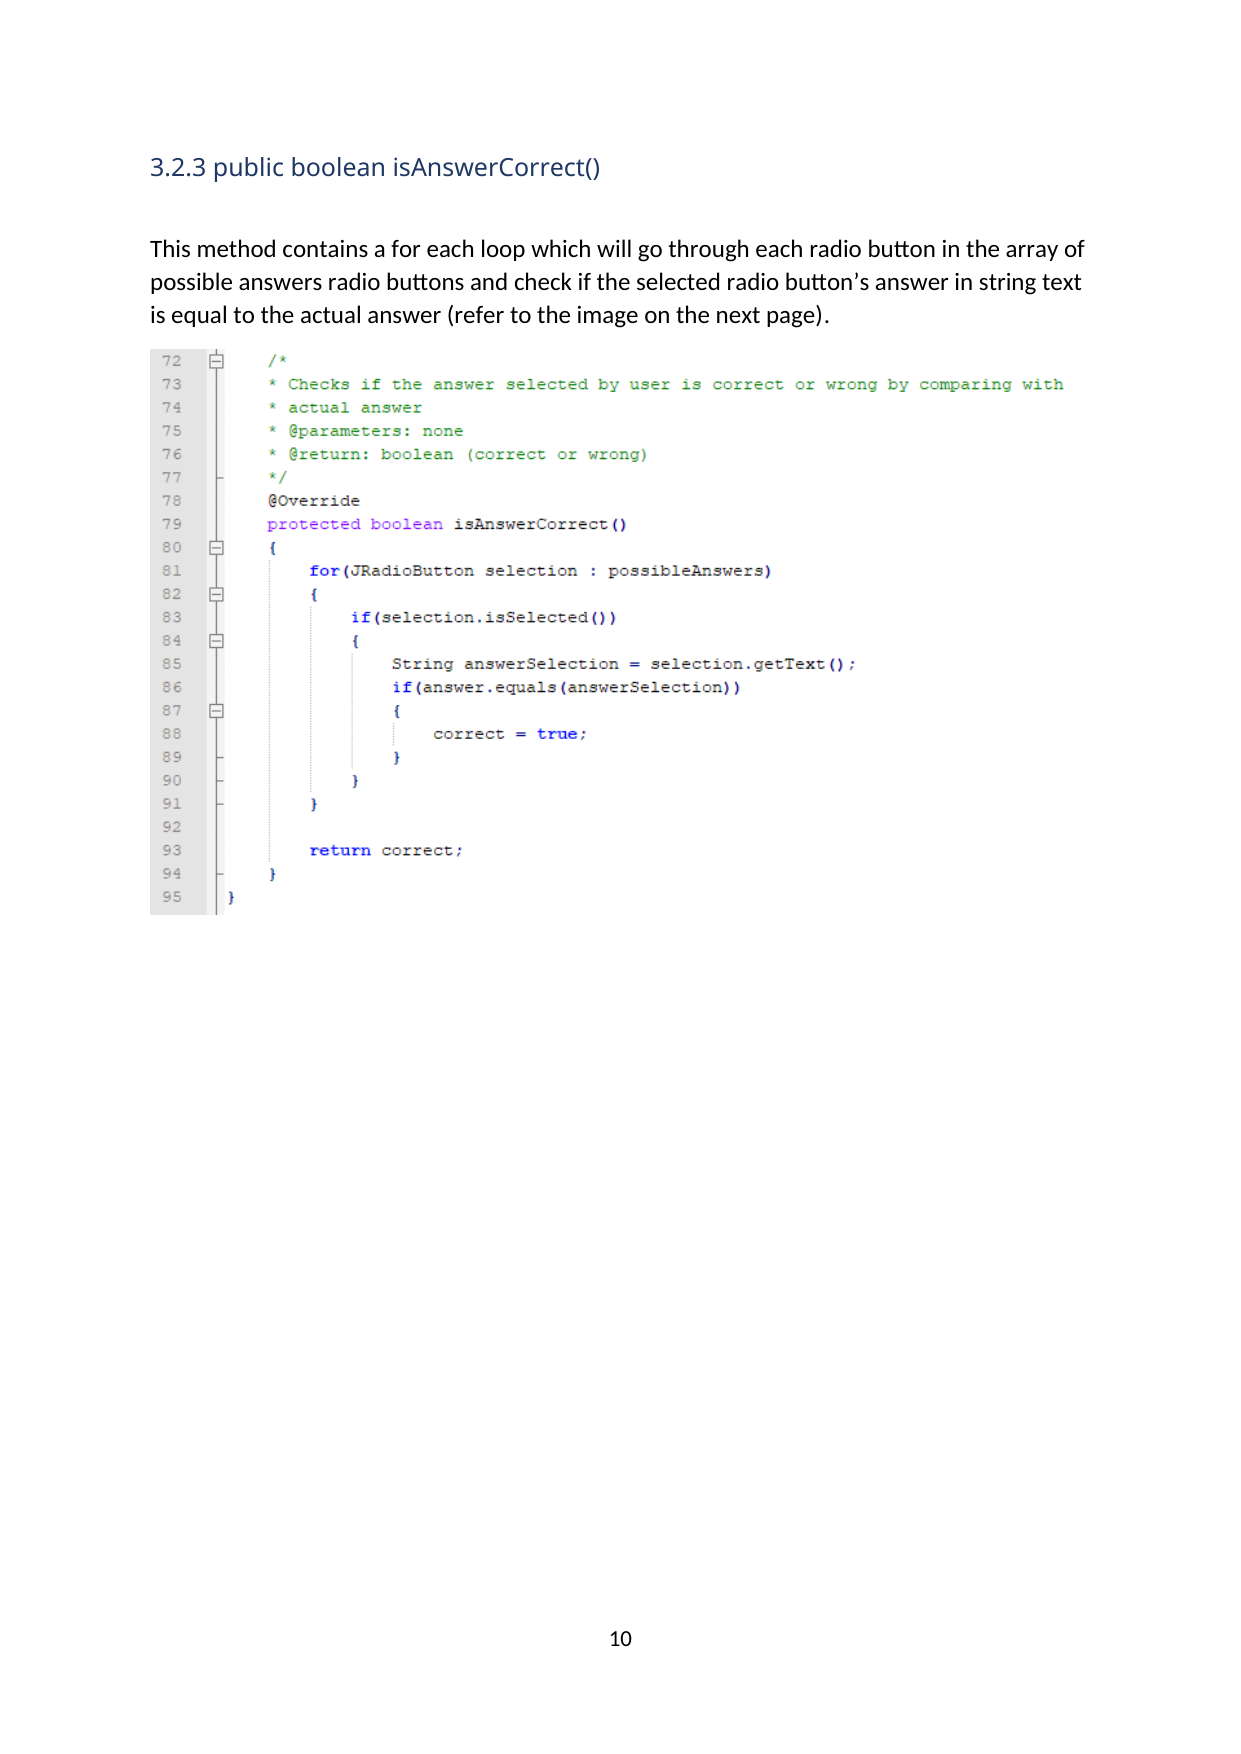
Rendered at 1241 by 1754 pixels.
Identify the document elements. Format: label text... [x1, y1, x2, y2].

text This method contains a for each loop which will go through each radio button in the array of possible answers radio buttons and check if the selected radio button’s answer in string text is equal to the actual answer (refer to the image on the next page). [150, 234, 1090, 330]
picture [150, 349, 1091, 915]
subtitle 3.2.3 public boolean isAnswerCorrect() [150, 150, 1090, 184]
